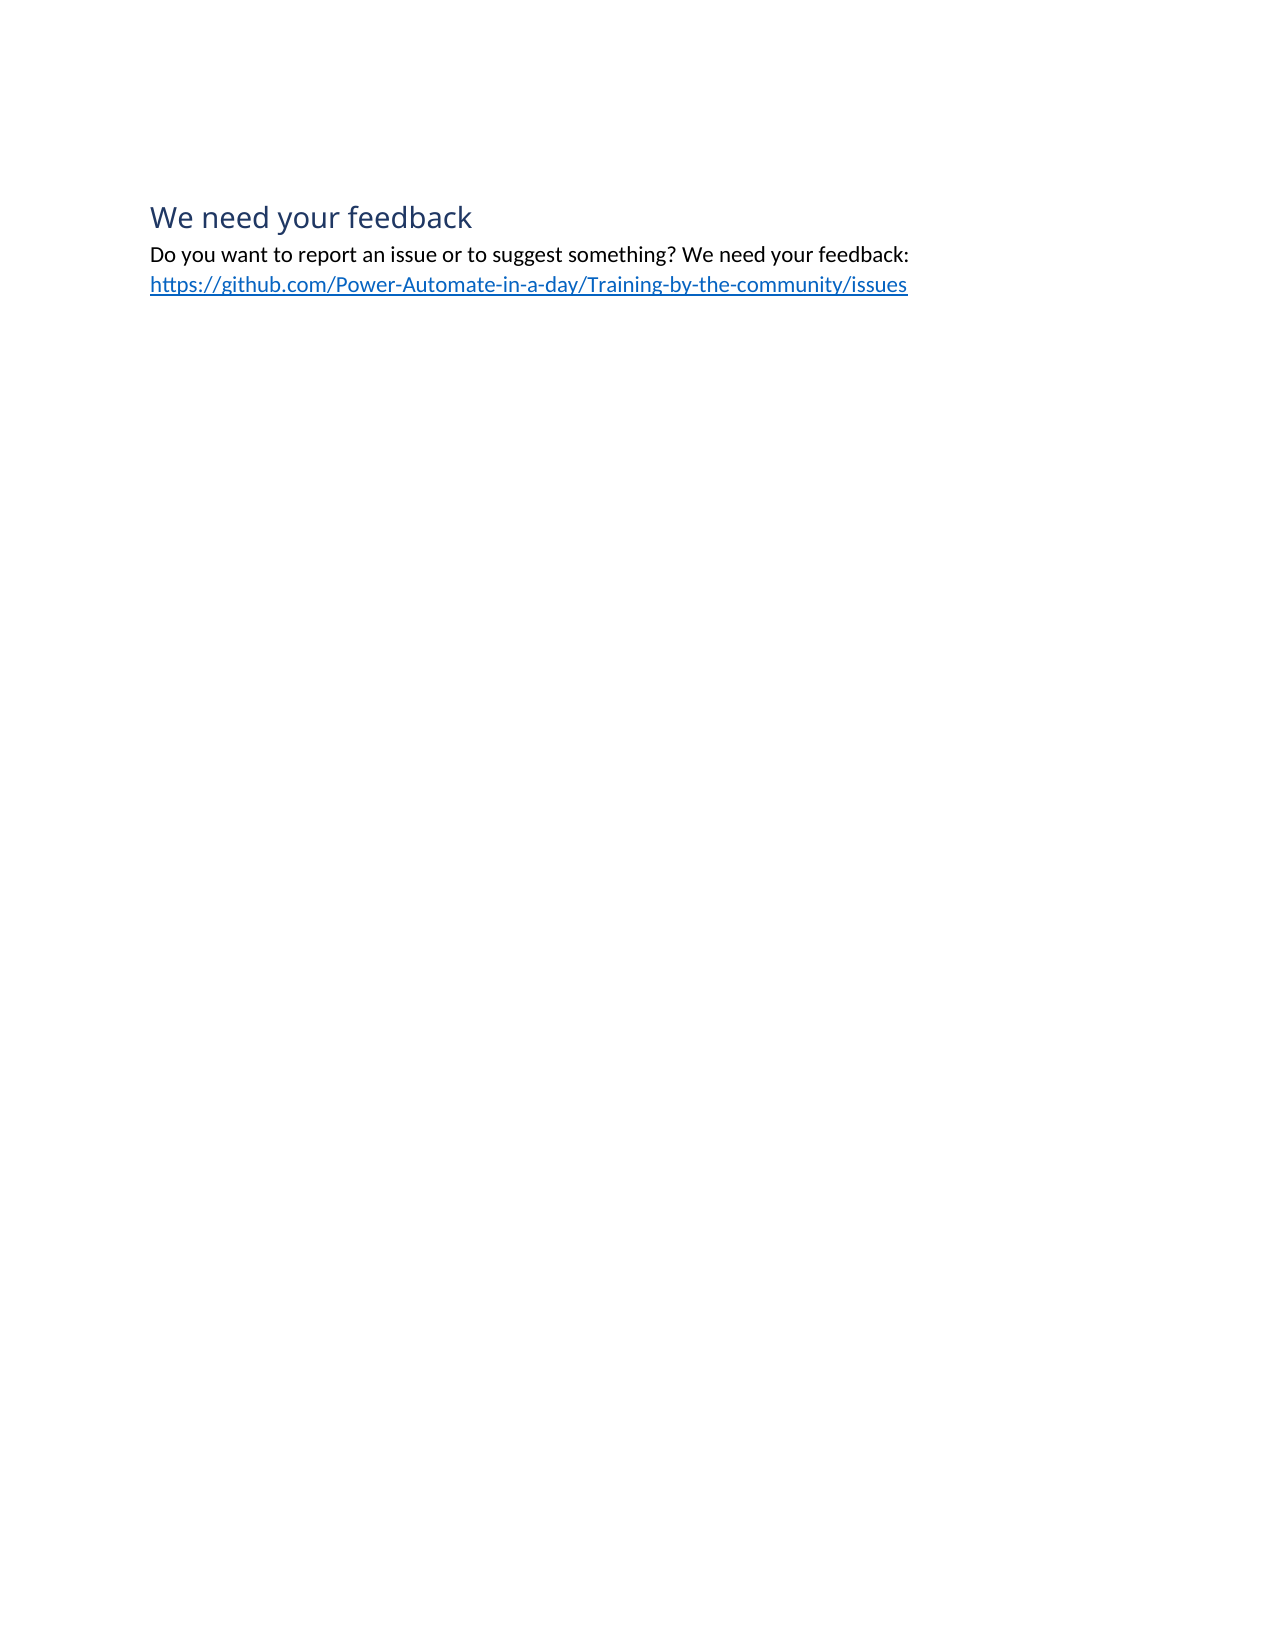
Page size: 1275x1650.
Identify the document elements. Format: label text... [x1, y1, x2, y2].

subtitle We need your feedback [150, 197, 1125, 237]
text Do you want to report an issue or to suggest something? We need your feedback: https://github.com/Power-Automate-in-a-day/Training-by-the-community/issues [150, 240, 1125, 298]
